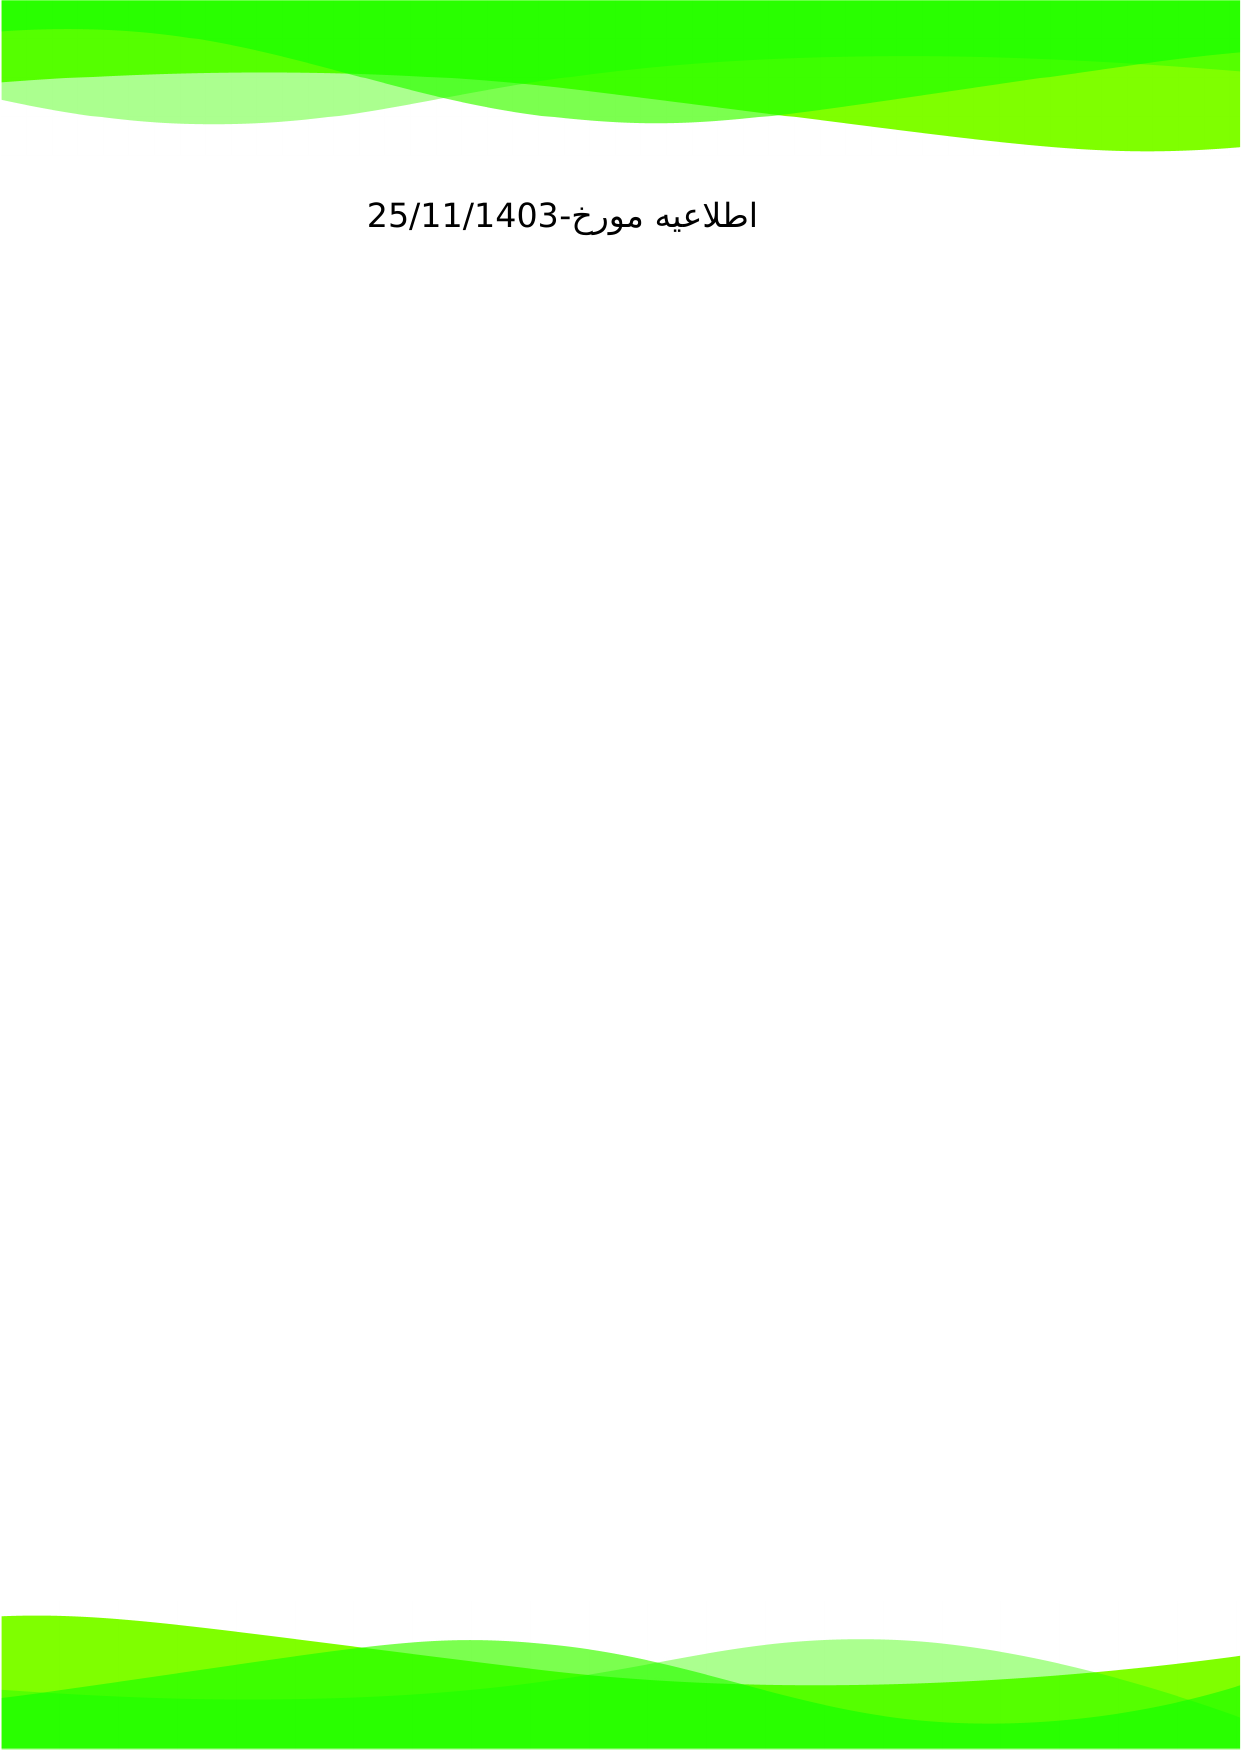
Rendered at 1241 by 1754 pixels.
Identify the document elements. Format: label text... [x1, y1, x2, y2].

list اطلاعیه مورخ-25/11/1403 [90, 196, 1035, 235]
picture [1, 1601, 1241, 1750]
picture [1, 0, 1241, 156]
